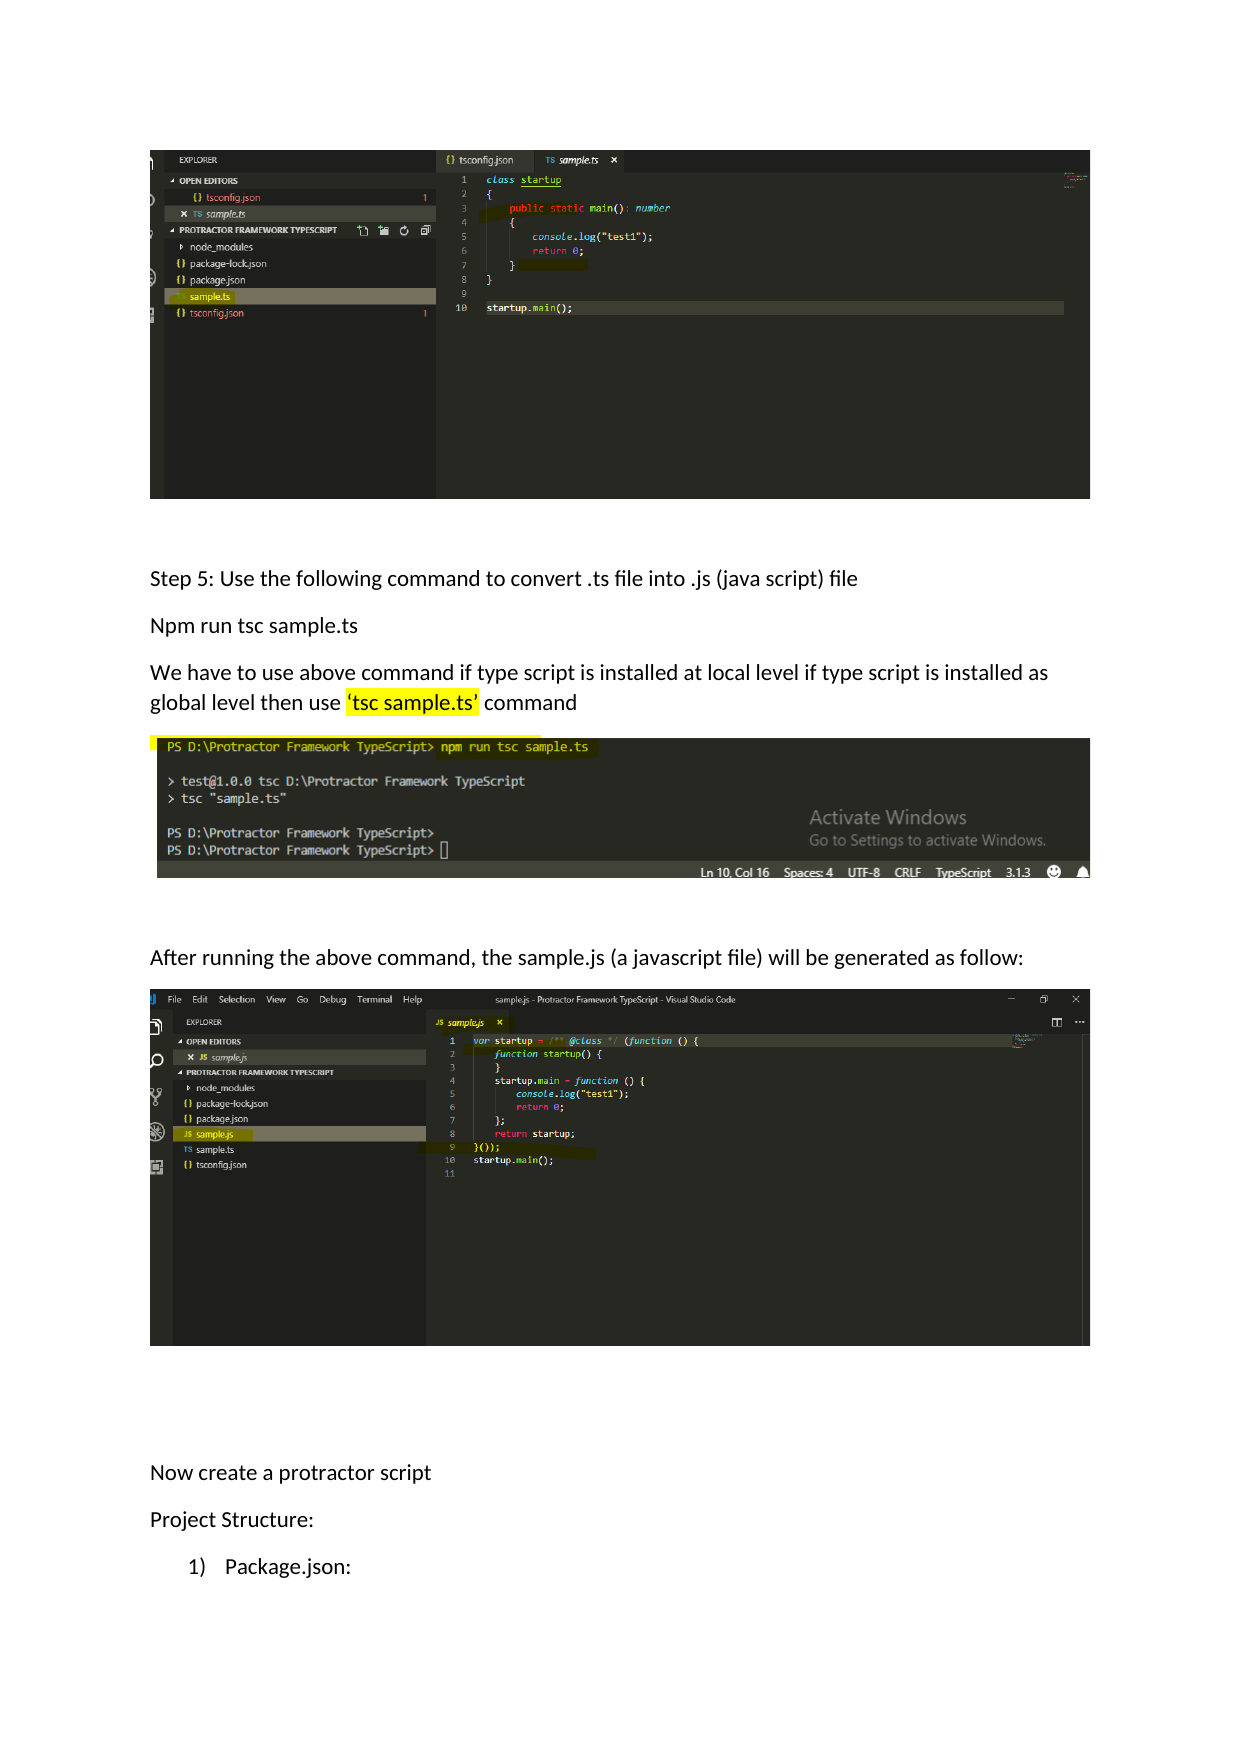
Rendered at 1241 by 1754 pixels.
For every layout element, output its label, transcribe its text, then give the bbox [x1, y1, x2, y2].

text We have to use above command if type script is installed at local level if type script is installed as global level then use ‘tsc sample.ts’ command [150, 658, 1090, 716]
text After running the above command, the sample.js (a javascript file) will be generated as follow: [150, 943, 1090, 971]
text Npm run tsc sample.ts [150, 611, 1090, 639]
text Now create a protractor script [150, 1458, 1090, 1487]
text Project Structure: [150, 1505, 1090, 1533]
list Package.json: [187, 1552, 1090, 1580]
picture [150, 150, 1091, 499]
picture [150, 735, 1091, 878]
text Step 5: Use the following command to convert .ts file into .js (java script) file [150, 564, 1090, 592]
picture [150, 989, 1091, 1346]
